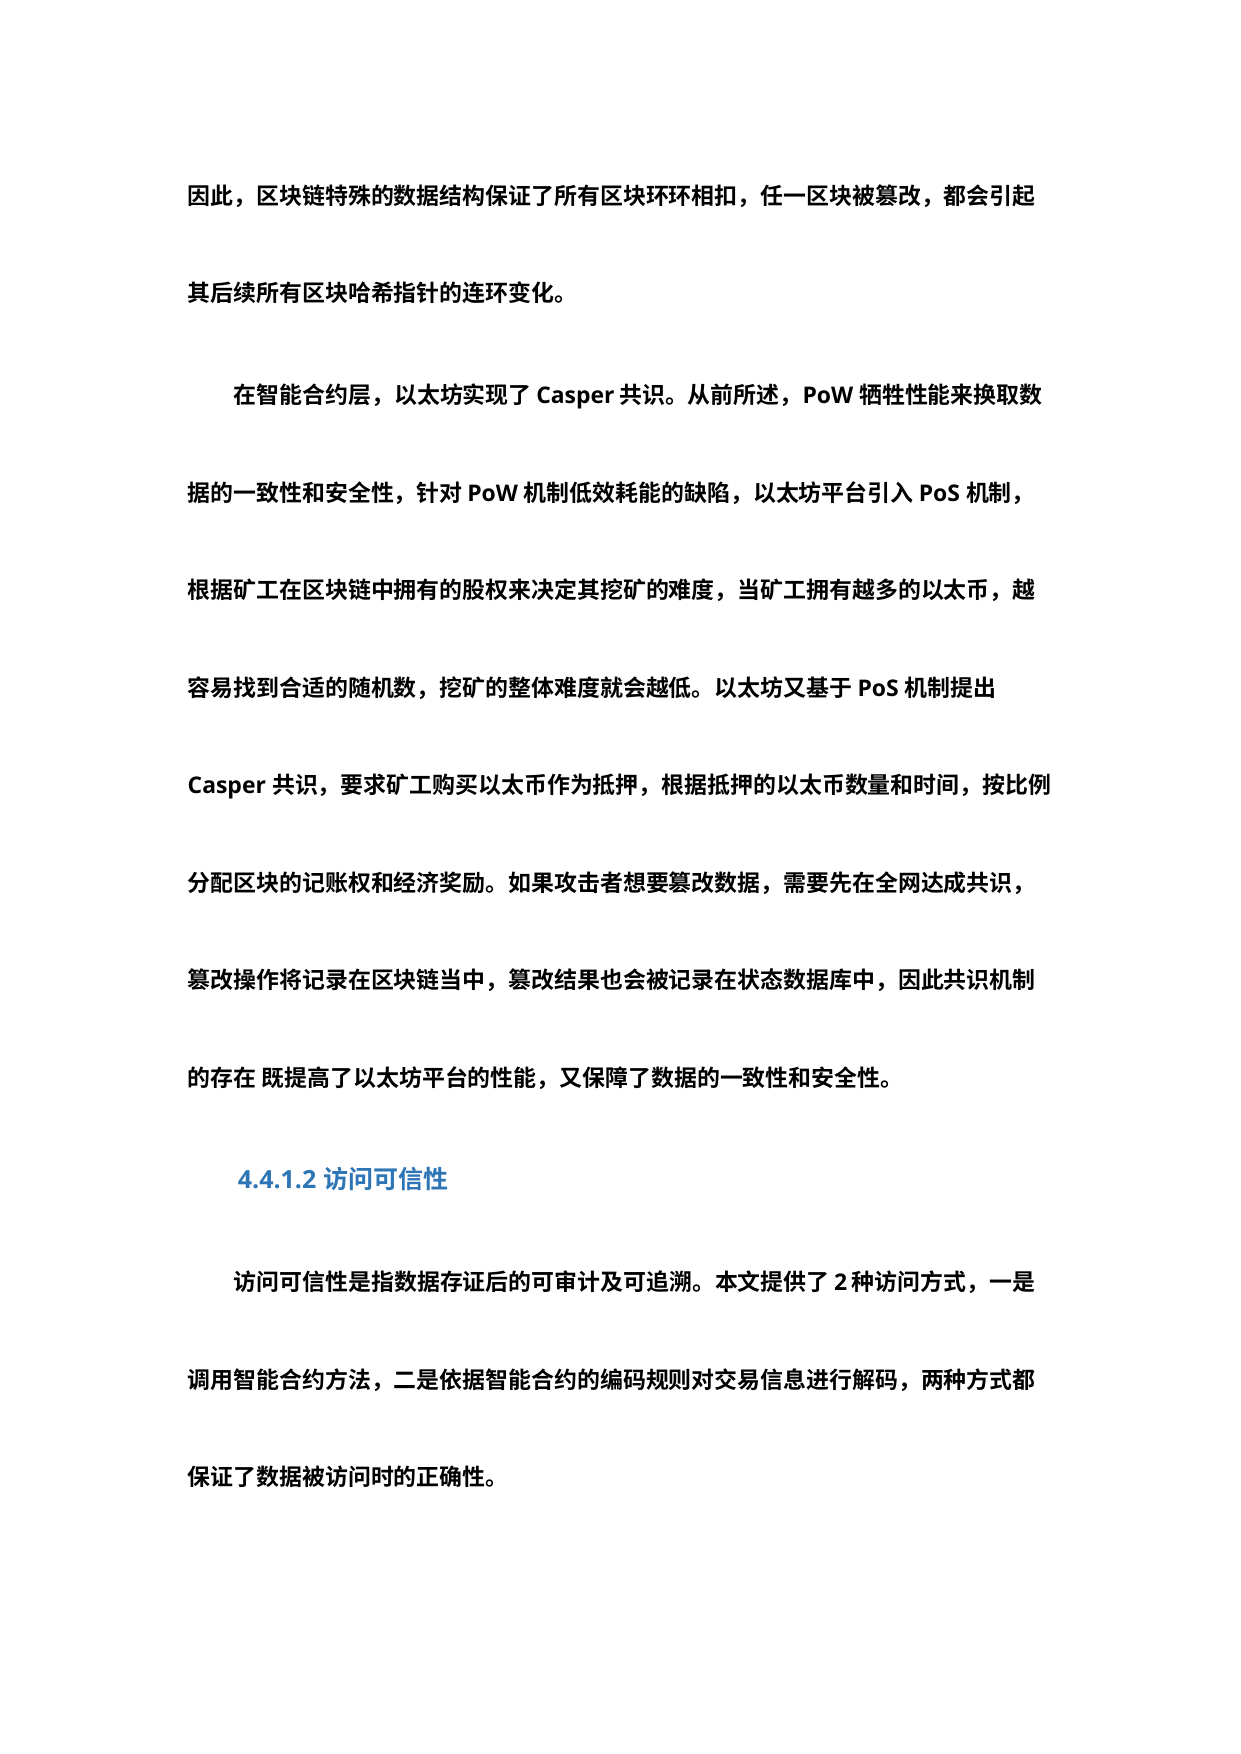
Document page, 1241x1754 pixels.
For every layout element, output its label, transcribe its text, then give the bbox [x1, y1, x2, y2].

list 访问可信性是指数据存证后的可审计及可追溯。本文提供了2种访问方式，一是调用智能合约方法，二是依据智能合约的编码规则对交易信息进行解码，两种方式都保证了数据被访问时的正确性。 [187, 1248, 1053, 1508]
list 4.4.1.2 访问可信性 [187, 1145, 1053, 1210]
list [187, 162, 1053, 324]
list 在智能合约层，以太坊实现了Casper共识。从前所述，PoW 牺牲性能来换取数据的一致性和安全性，针对PoW 机制低效耗能的缺陷，以太坊平台引入 PoS 机制，根据矿工在区块链中拥有的股权来决定其挖矿的难度，当矿工拥有越多的以太币，越容易找到合适的随机数，挖矿的整体难度就会越低。以太坊又基于 PoS 机制提出 Casper 共识，要求矿工购买以太币作为抵押，根据抵押的以太币数量和时间，按比例分配区块的记账权和经济奖励。如果攻击者想要篡改数据，需要先在全网达成共识，篡改操作将记录在区块链当中，篡改结果也会被记录在状态数据库中，因此共识机制的存在 既提高了以太坊平台的性能，又保障了数据的一致性和安全性。 [187, 361, 1053, 1108]
